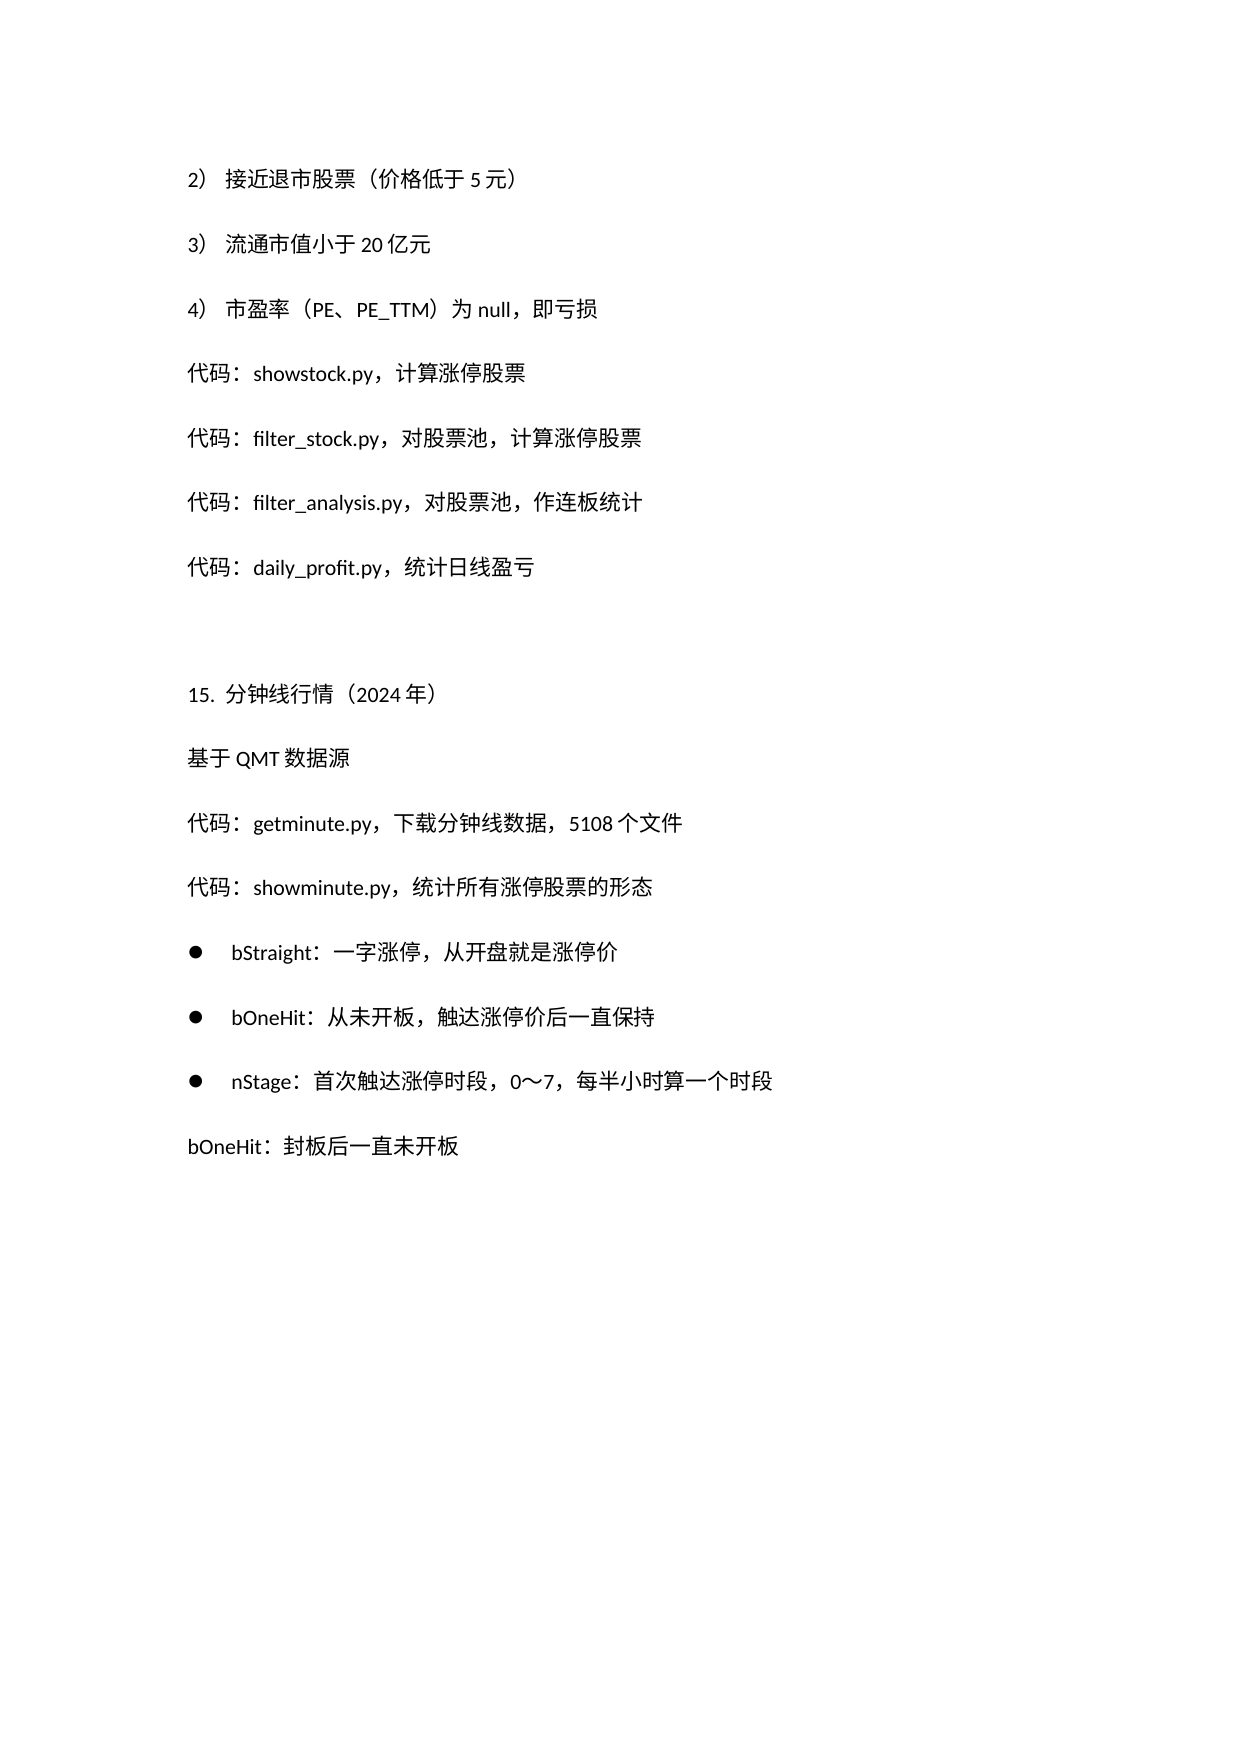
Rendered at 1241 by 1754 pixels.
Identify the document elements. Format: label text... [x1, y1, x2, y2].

text 代码：filter_analysis.py，对股票池，作连板统计 [187, 485, 1053, 517]
text 代码：showstock.py，计算涨停股票 [187, 356, 1053, 388]
list bStraight：一字涨停，从开盘就是涨停价 [187, 934, 1053, 967]
text 代码：showminute.py，统计所有涨停股票的形态 [187, 870, 1053, 902]
text 代码：daily_profit.py，统计日线盈亏 [187, 549, 1053, 582]
list 流通市值小于20亿元 [187, 227, 1053, 259]
text bOneHit：封板后一直未开板 [187, 1128, 1053, 1161]
text 代码：filter_stock.py，对股票池，计算涨停股票 [187, 420, 1053, 453]
list 市盈率（PE、PE_TTM）为null，即亏损 [187, 291, 1053, 324]
list 接近退市股票（价格低于5元） [187, 162, 1053, 194]
list bOneHit：从未开板，触达涨停价后一直保持 [187, 999, 1053, 1032]
list nStage：首次触达涨停时段，0～7，每半小时算一个时段 [187, 1064, 1053, 1096]
text 代码：getminute.py，下载分钟线数据，5108个文件 [187, 805, 1053, 838]
text 基于QMT数据源 [187, 741, 1053, 773]
list 分钟线行情（2024年） [187, 676, 1053, 709]
